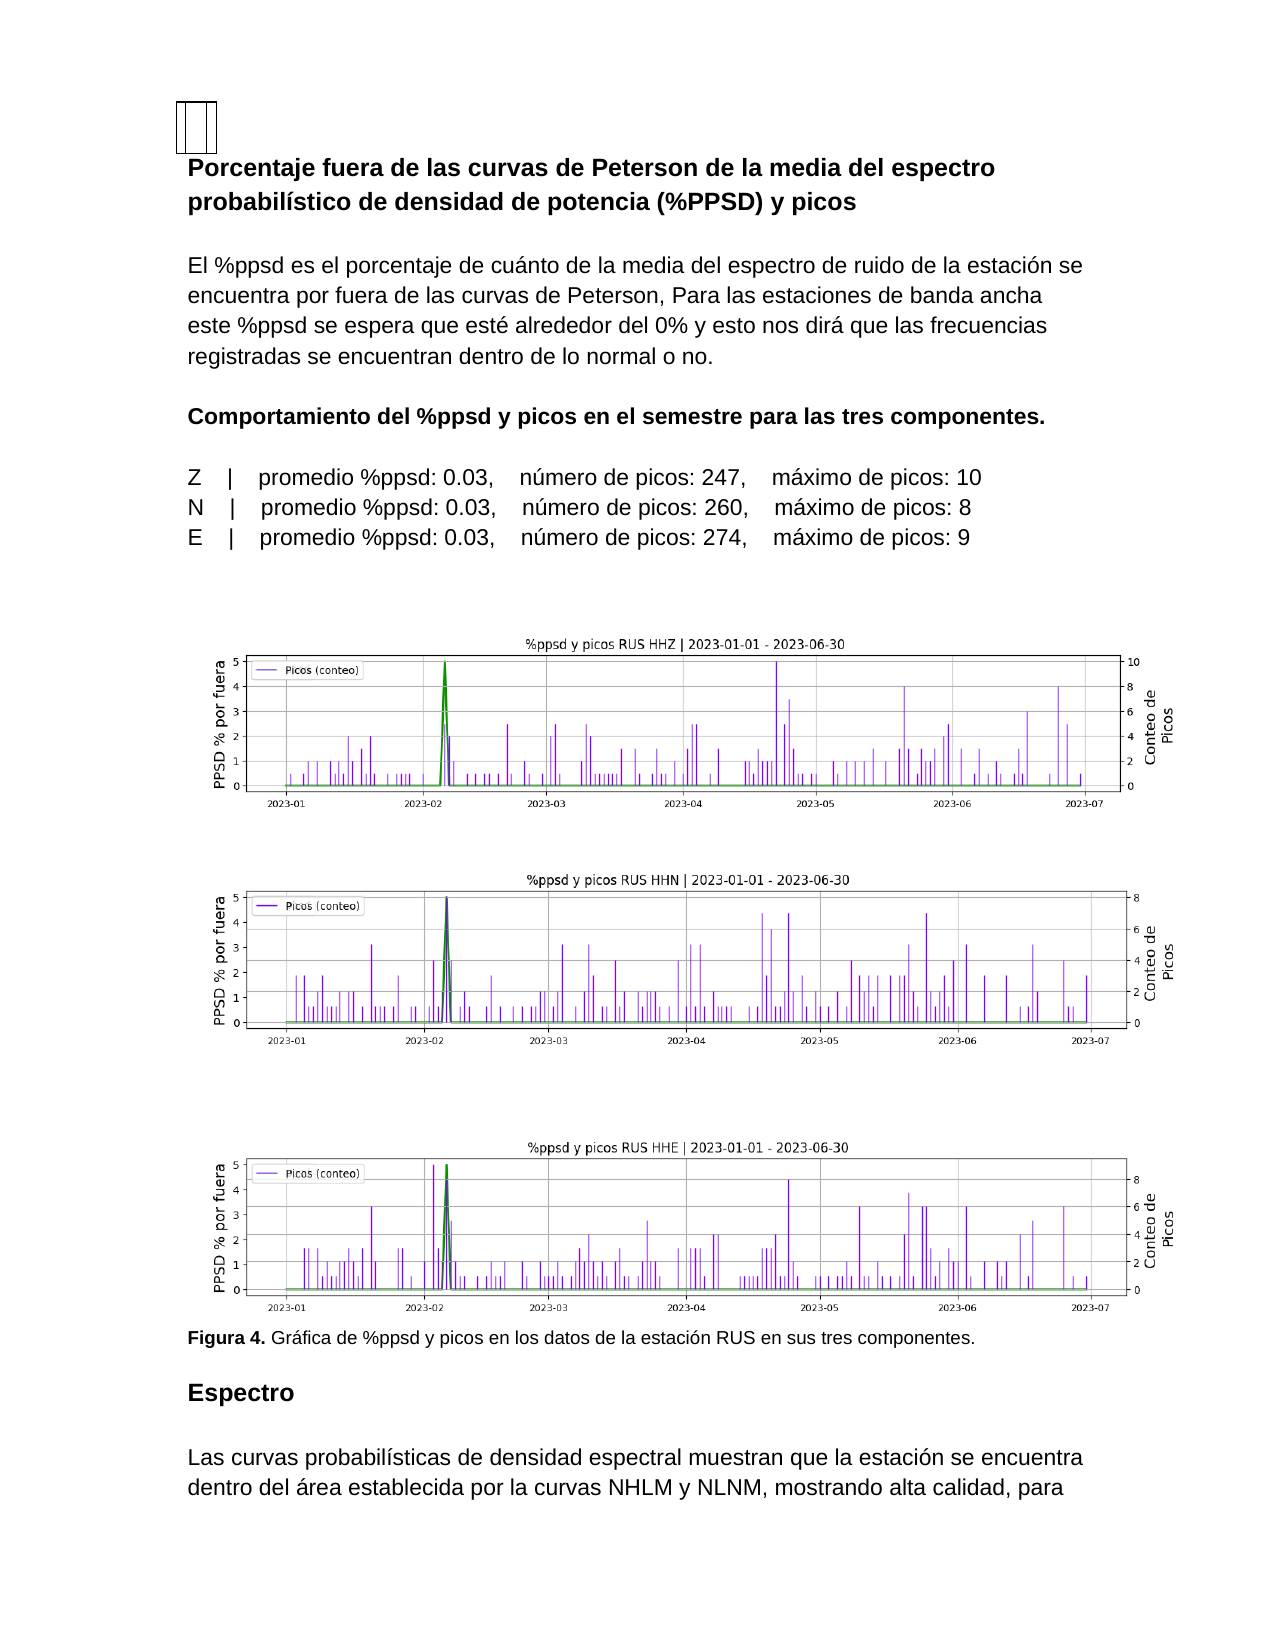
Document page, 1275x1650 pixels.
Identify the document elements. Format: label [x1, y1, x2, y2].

text [187, 153, 1087, 1500]
picture [206, 819, 1182, 1053]
picture [206, 584, 1182, 816]
picture [206, 1087, 1182, 1320]
